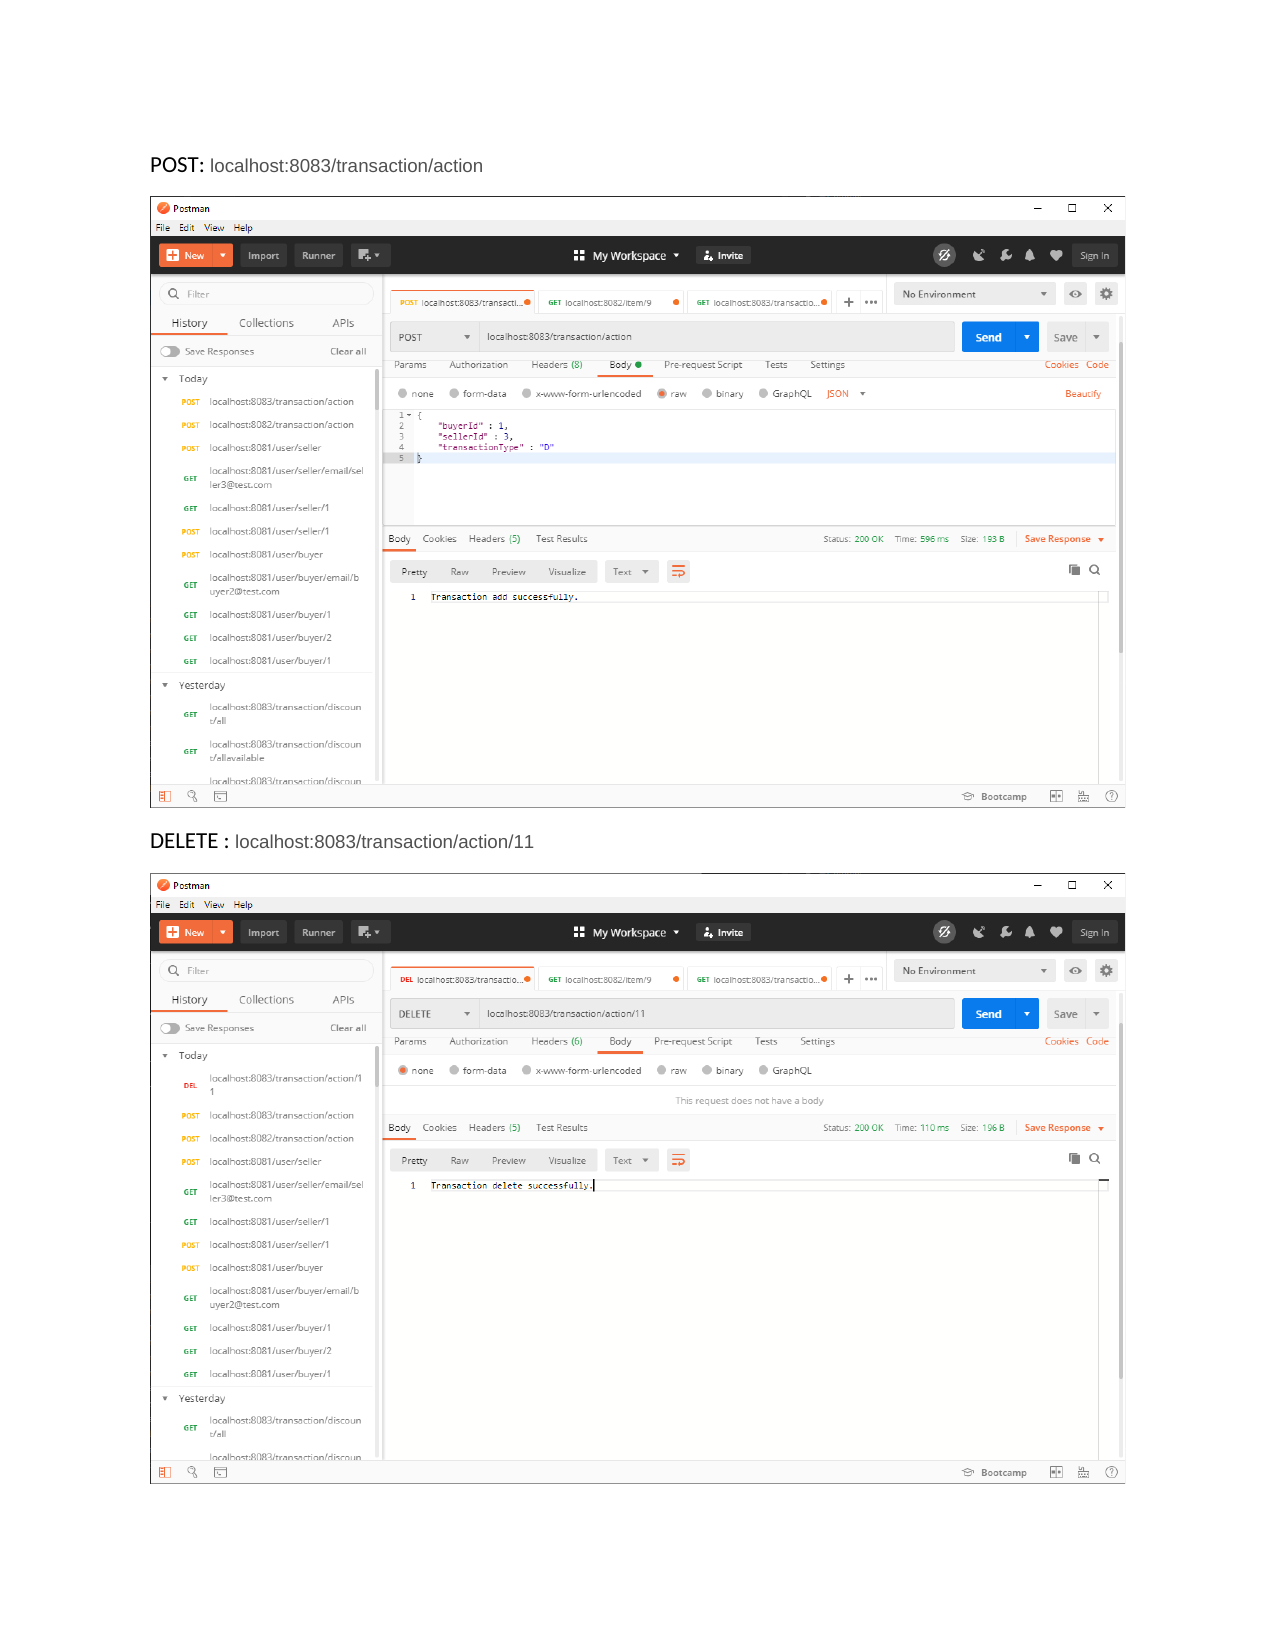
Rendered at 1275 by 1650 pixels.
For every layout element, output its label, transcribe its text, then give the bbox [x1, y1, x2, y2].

picture [150, 873, 1125, 1484]
picture [150, 196, 1125, 808]
text DELETE : localhost:8083/transaction/action/11 [150, 826, 1125, 854]
text POST: localhost:8083/transaction/action [150, 150, 1125, 178]
